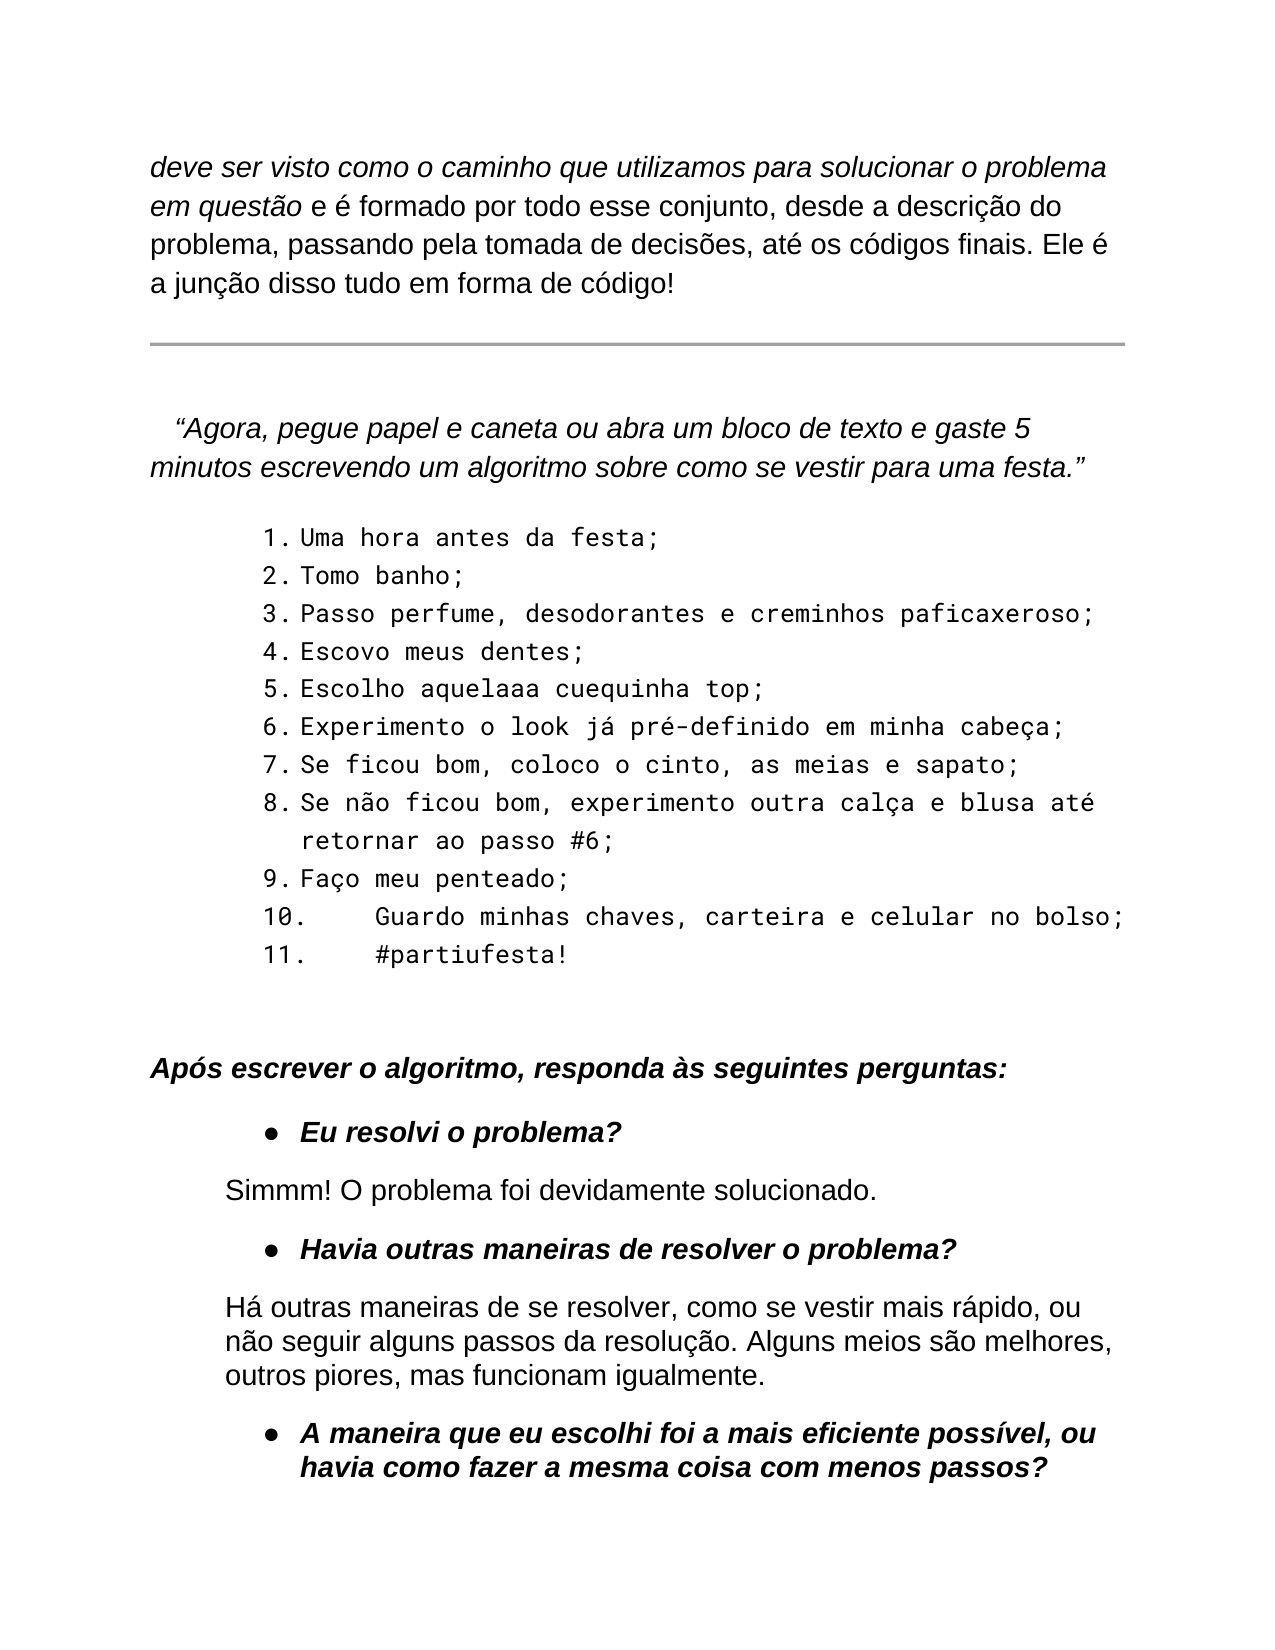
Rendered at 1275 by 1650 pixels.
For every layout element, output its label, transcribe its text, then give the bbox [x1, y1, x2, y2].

list Escovo meus dentes; [262, 634, 1125, 667]
text Simmm! O problema foi devidamente solucionado. [225, 1173, 1125, 1207]
list Passo perfume, desodorantes e creminhos paficaxeroso; [262, 596, 1125, 629]
list Escolho aquelaaa cuequinha top; [262, 672, 1125, 704]
list Uma hora antes da festa; [262, 520, 1125, 553]
list Tomo banho; [262, 558, 1125, 591]
list Faço meu penteado; [262, 861, 1125, 894]
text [150, 150, 1125, 299]
list A maneira que eu escolhi foi a mais eficiente possível, ou havia como fazer a mesma coisa com menos passos? [262, 1416, 1125, 1483]
text Após escrever o algoritmo, responda às seguintes perguntas: [150, 1051, 1125, 1085]
list Se ficou bom, coloco o cinto, as meias e sapato; [262, 747, 1125, 780]
text “Agora, pegue papel e caneta ou abra um bloco de texto e gaste 5 minutos escrevendo um algoritmo sobre como se vestir para uma festa.” [150, 411, 1125, 483]
list Havia outras maneiras de resolver o problema? [262, 1232, 1125, 1266]
text Há outras maneiras de se resolver, como se vestir mais rápido, ou não seguir alguns passos da resolução. Alguns meios são melhores, outros piores, mas funcionam igualmente. [225, 1291, 1125, 1391]
list Se não ficou bom, experimento outra calça e blusa até retornar ao passo #6; [262, 785, 1125, 856]
list Experimento o look já pré-definido em minha cabeça; [262, 709, 1125, 742]
list #partiufesta! [262, 937, 1125, 970]
list Eu resolvi o problema? [262, 1115, 1125, 1148]
list Guardo minhas chaves, carteira e celular no bolso; [262, 899, 1125, 932]
